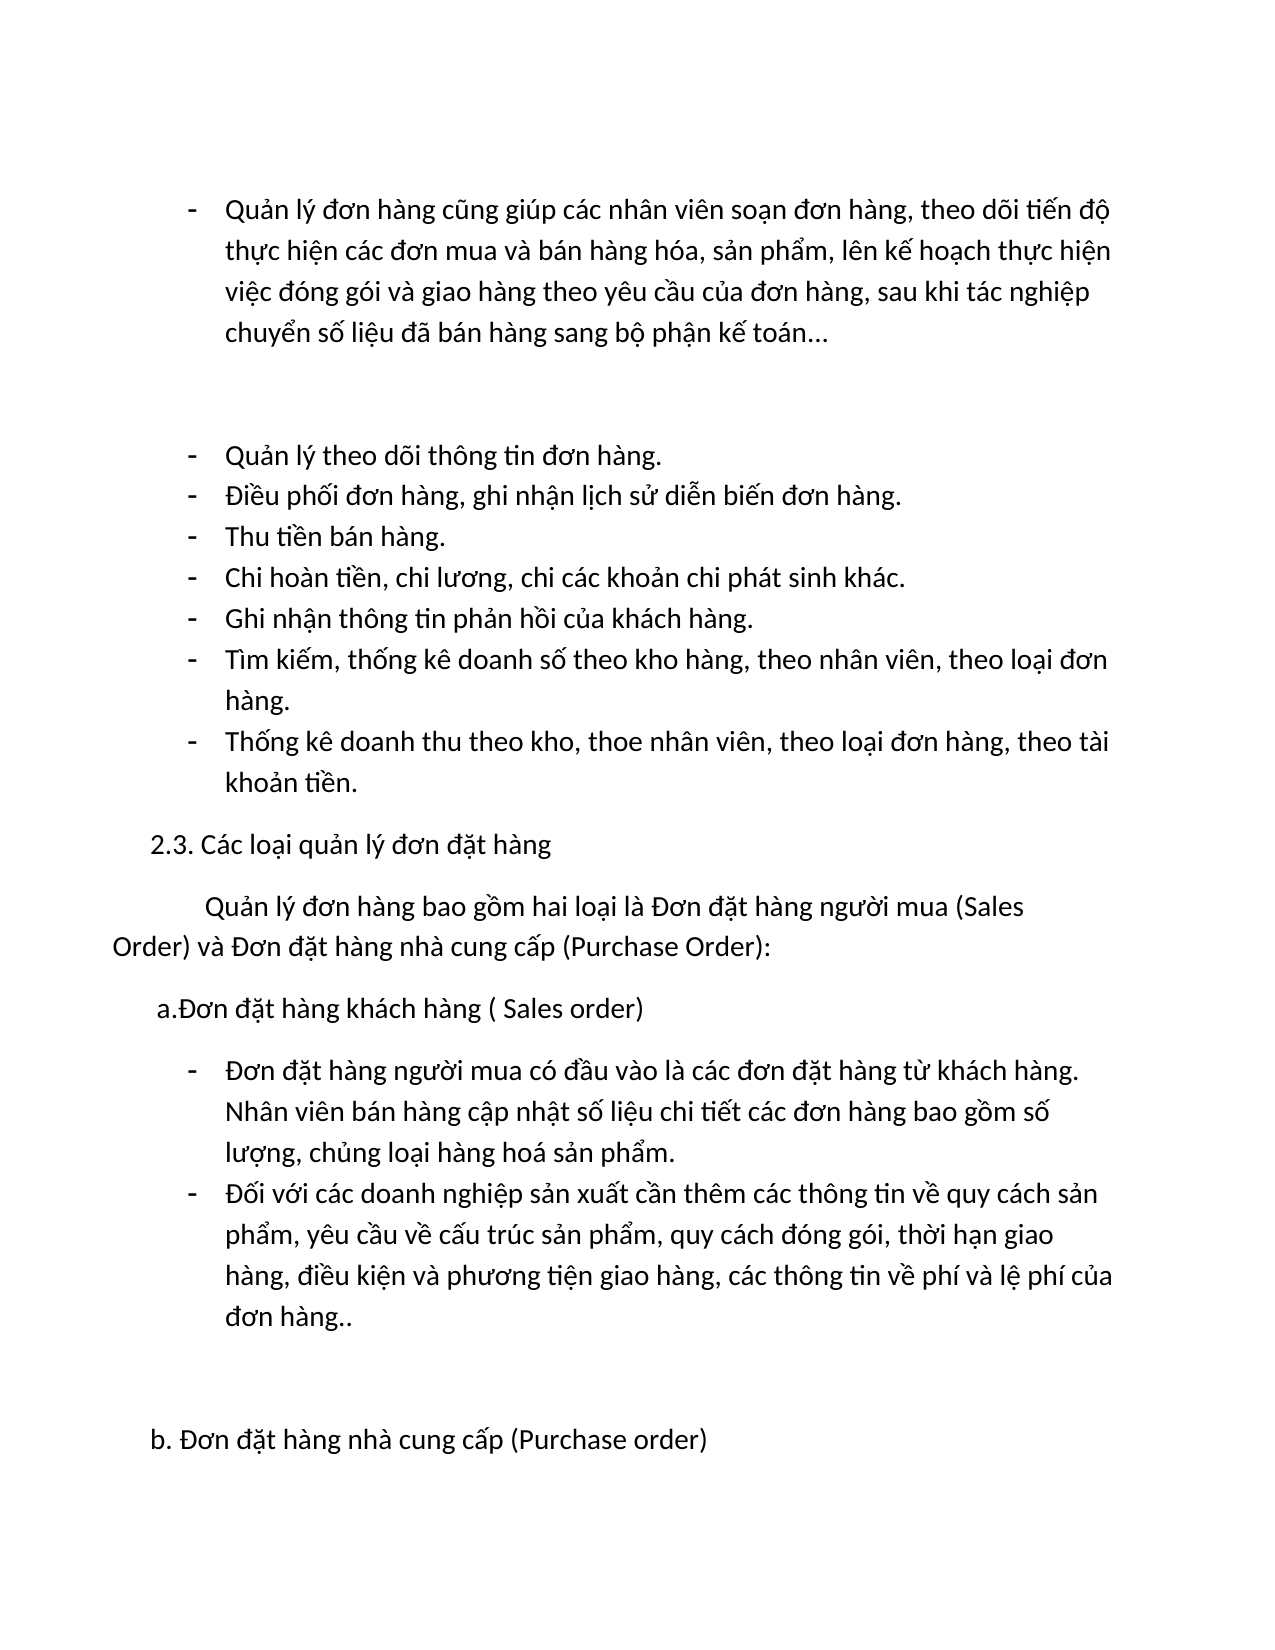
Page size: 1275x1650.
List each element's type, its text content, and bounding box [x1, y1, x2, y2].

list Thu tiền bán hàng. [187, 518, 1125, 554]
text Quản lý đơn hàng bao gồm hai loại là Đơn đặt hàng người mua (Sales Order) và Đơn đặt hàng nhà cung cấp (Purchase Order): [112, 888, 1125, 964]
list Đối với các doanh nghiệp sản xuất cần thêm các thông tin về quy cách sản phẩm, yêu cầu về cấu trúc sản phẩm, quy cách đóng gói, thời hạn giao hàng, điều kiện và phương tiện giao hàng, các thông tin về phí và lệ phí của đơn hàng.. [187, 1175, 1125, 1333]
list Thống kê doanh thu theo kho, thoe nhân viên, theo loại đơn hàng, theo tài khoản tiền. [187, 723, 1125, 800]
list Ghi nhận thông tin phản hồi của khách hàng. [187, 600, 1125, 636]
list Quản lý theo dõi thông tin đơn hàng. [187, 437, 1125, 472]
text a.Đơn đặt hàng khách hàng ( Sales order) [150, 990, 1125, 1026]
list Chi hoàn tiền, chi lương, chi các khoản chi phát sinh khác. [187, 559, 1125, 595]
list Đơn đặt hàng người mua có đầu vào là các đơn đặt hàng từ khách hàng. Nhân viên bán hàng cập nhật số liệu chi tiết các đơn hàng bao gồm số lượng, chủng loại hàng hoá sản phẩm. [187, 1052, 1125, 1169]
text 2.3. Các loại quản lý đơn đặt hàng [150, 826, 1125, 861]
text b. Đơn đặt hàng nhà cung cấp (Purchase order) [150, 1421, 1125, 1457]
list Quản lý đơn hàng cũng giúp các nhân viên soạn đơn hàng, theo dõi tiến độ thực hiện các đơn mua và bán hàng hóa, sản phẩm, lên kế hoạch thực hiện việc đóng gói và giao hàng theo yêu cầu của đơn hàng, sau khi tác nghiệp chuyển số liệu đã bán hàng sang bộ phận kế toán... [187, 191, 1125, 349]
list Điều phối đơn hàng, ghi nhận lịch sử diễn biến đơn hàng. [187, 477, 1125, 513]
list Tìm kiếm, thống kê doanh số theo kho hàng, theo nhân viên, theo loại đơn hàng. [187, 641, 1125, 718]
